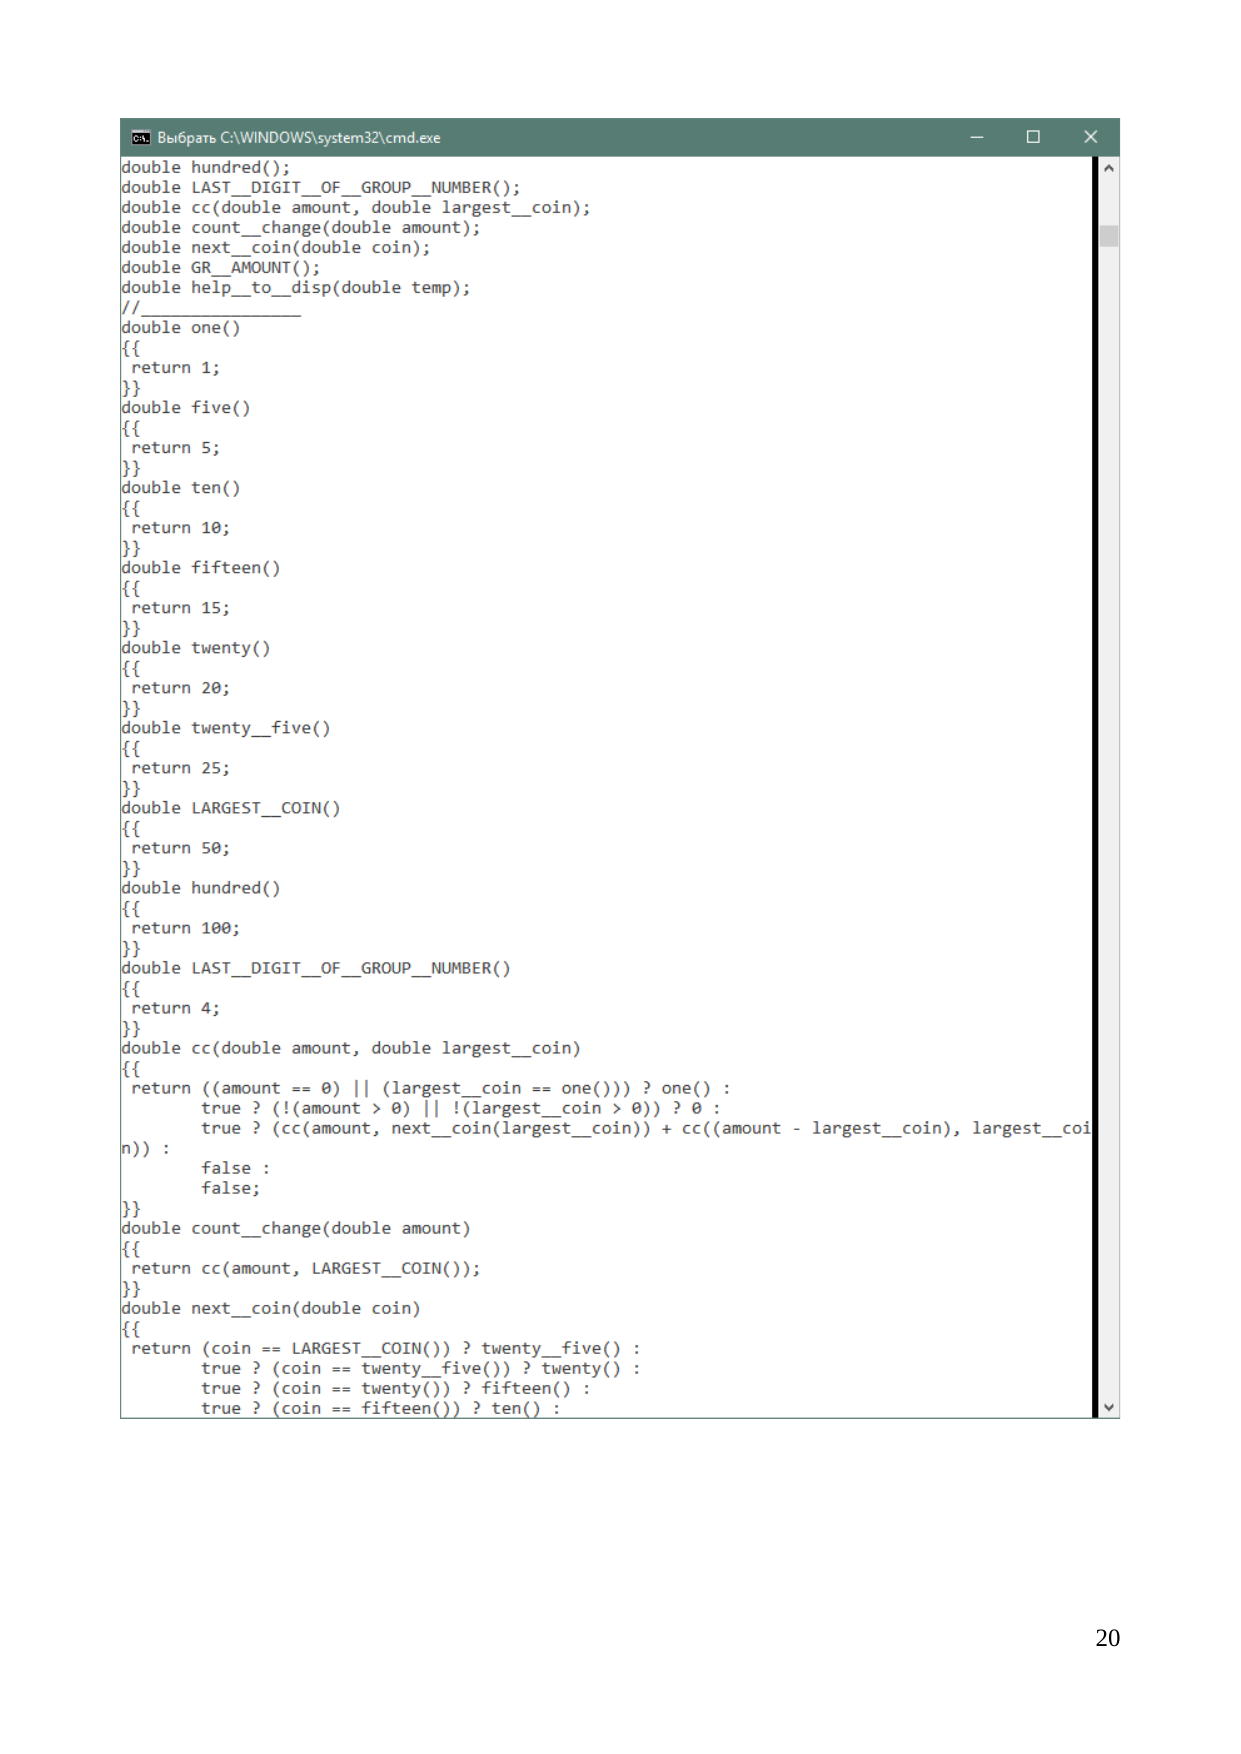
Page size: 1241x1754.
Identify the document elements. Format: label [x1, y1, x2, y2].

picture [120, 118, 1121, 1419]
